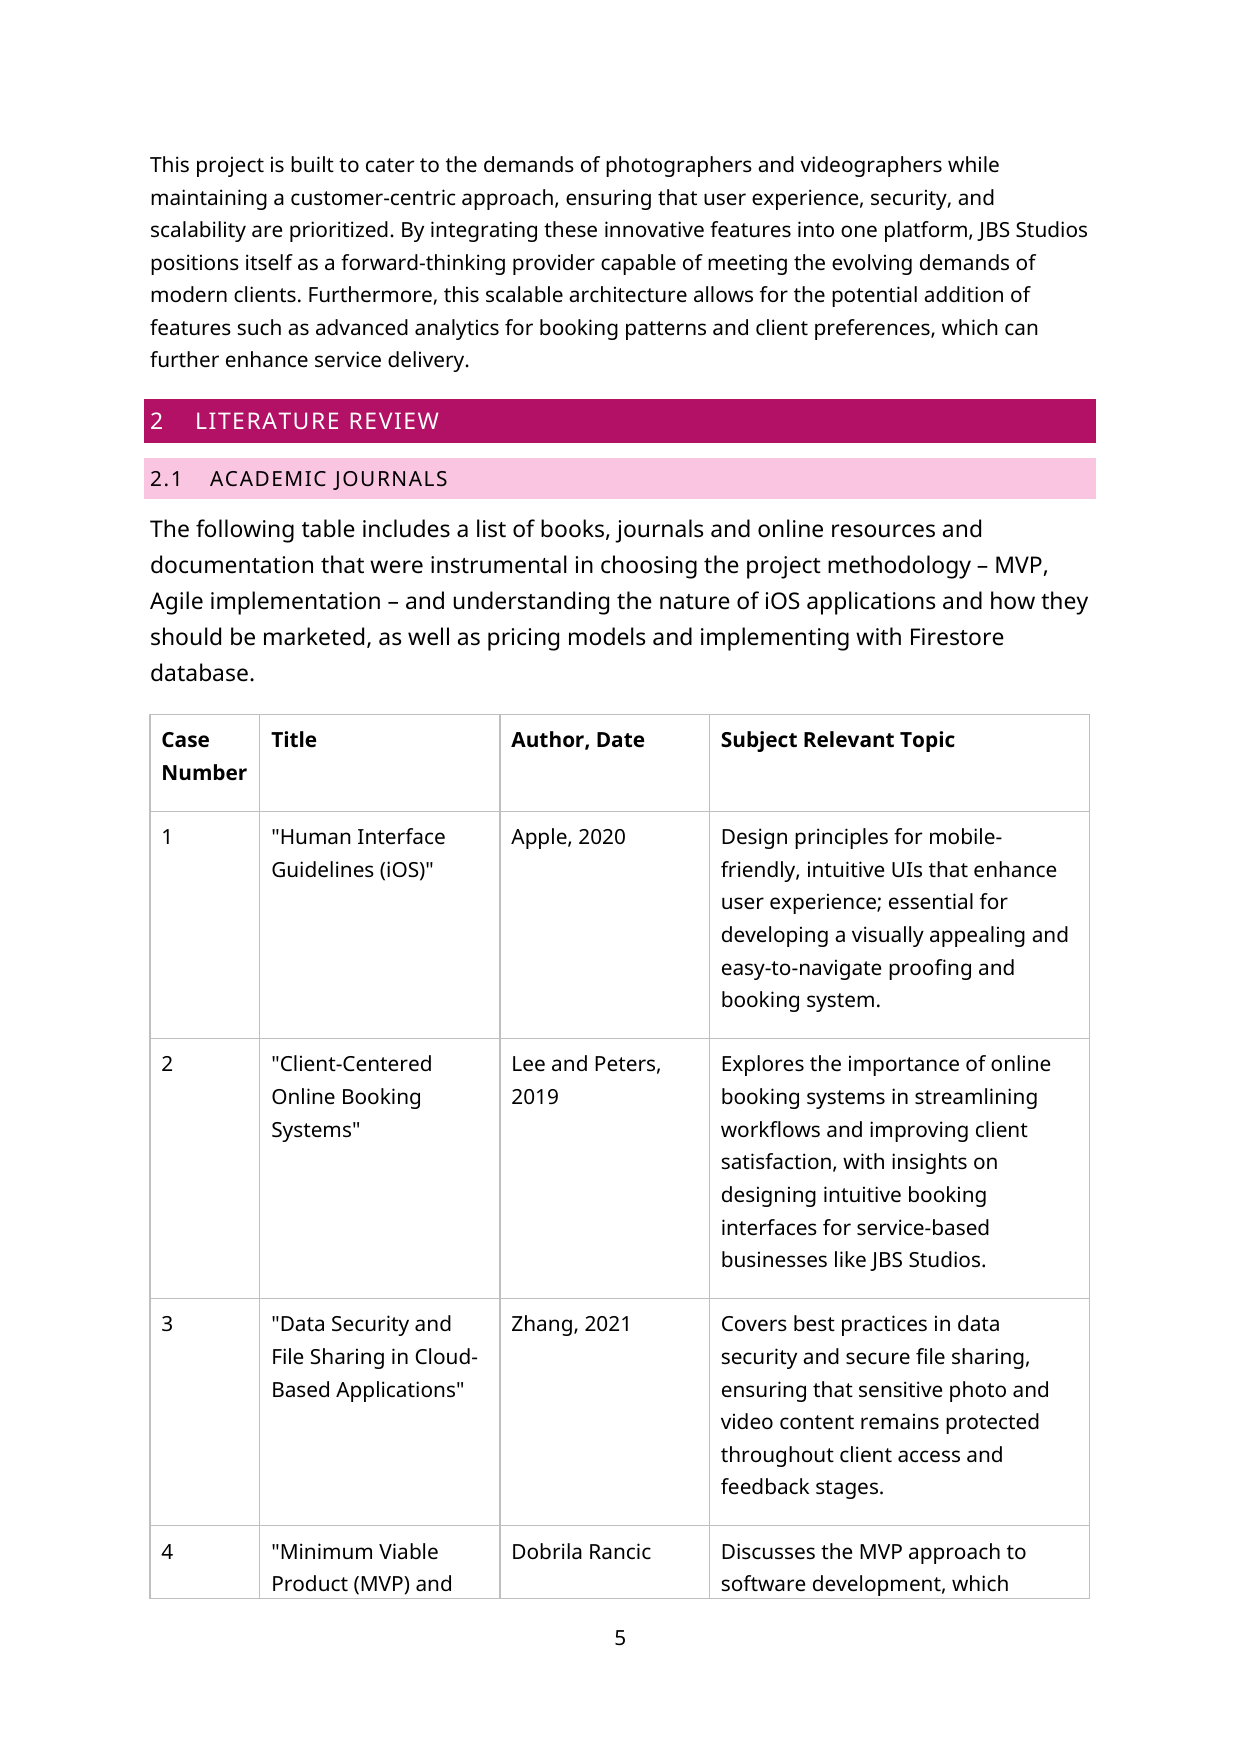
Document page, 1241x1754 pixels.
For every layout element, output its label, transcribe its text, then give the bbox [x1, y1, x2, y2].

subtitle Literature review [150, 405, 1090, 437]
table_header Subject Relevant Topic [710, 715, 1089, 811]
table_cell Lee and Peters, 2019 [501, 1039, 709, 1298]
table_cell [501, 1526, 709, 1598]
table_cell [260, 1526, 499, 1598]
text This project is built to cater to the demands of photographers and videographers while maintaining a customer-centric approach, ensuring that user experience, security, and scalability are prioritized. By integrating these innovative features into one platform, JBS Studios positions itself as a forward-thinking provider capable of meeting the evolving demands of modern clients. Furthermore, this scalable architecture allows for the potential addition of features such as advanced analytics for booking patterns and client preferences, which can further enhance service delivery. [150, 150, 1090, 374]
table_cell Design principles for mobile-friendly, intuitive UIs that enhance user experience; essential for developing a visually appealing and easy-to-navigate proofing and booking system. [710, 812, 1089, 1038]
table_cell "Data Security and File Sharing in Cloud-Based Applications" [260, 1299, 499, 1525]
table_cell Zhang, 2021 [501, 1299, 709, 1525]
table_cell 3 [151, 1299, 259, 1525]
text The following table includes a list of books, journals and online resources and documentation that were instrumental in choosing the project methodology – MVP, Agile implementation – and understanding the nature of iOS applications and how they should be marketed, as well as pricing models and implementing with Firestore database. [150, 513, 1090, 688]
table_cell 2 [151, 1039, 259, 1298]
table_cell 1 [151, 812, 259, 1038]
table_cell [710, 1526, 1089, 1598]
table_header Author, Date [501, 715, 709, 811]
table_cell Covers best practices in data security and secure file sharing, ensuring that sensitive photo and video content remains protected throughout client access and feedback stages. [710, 1299, 1089, 1525]
table_header Title [260, 715, 499, 811]
table_cell Explores the importance of online booking systems in streamlining workflows and improving client satisfaction, with insights on designing intuitive booking interfaces for service-based businesses like JBS Studios. [710, 1039, 1089, 1298]
table_cell "Human Interface Guidelines (iOS)" [260, 812, 499, 1038]
table_cell 4 [151, 1526, 259, 1598]
table_header Case Number [151, 715, 259, 811]
table_cell "Client-Centered Online Booking Systems" [260, 1039, 499, 1298]
table_cell Apple, 2020 [501, 812, 709, 1038]
subtitle academic journals [150, 464, 1090, 493]
